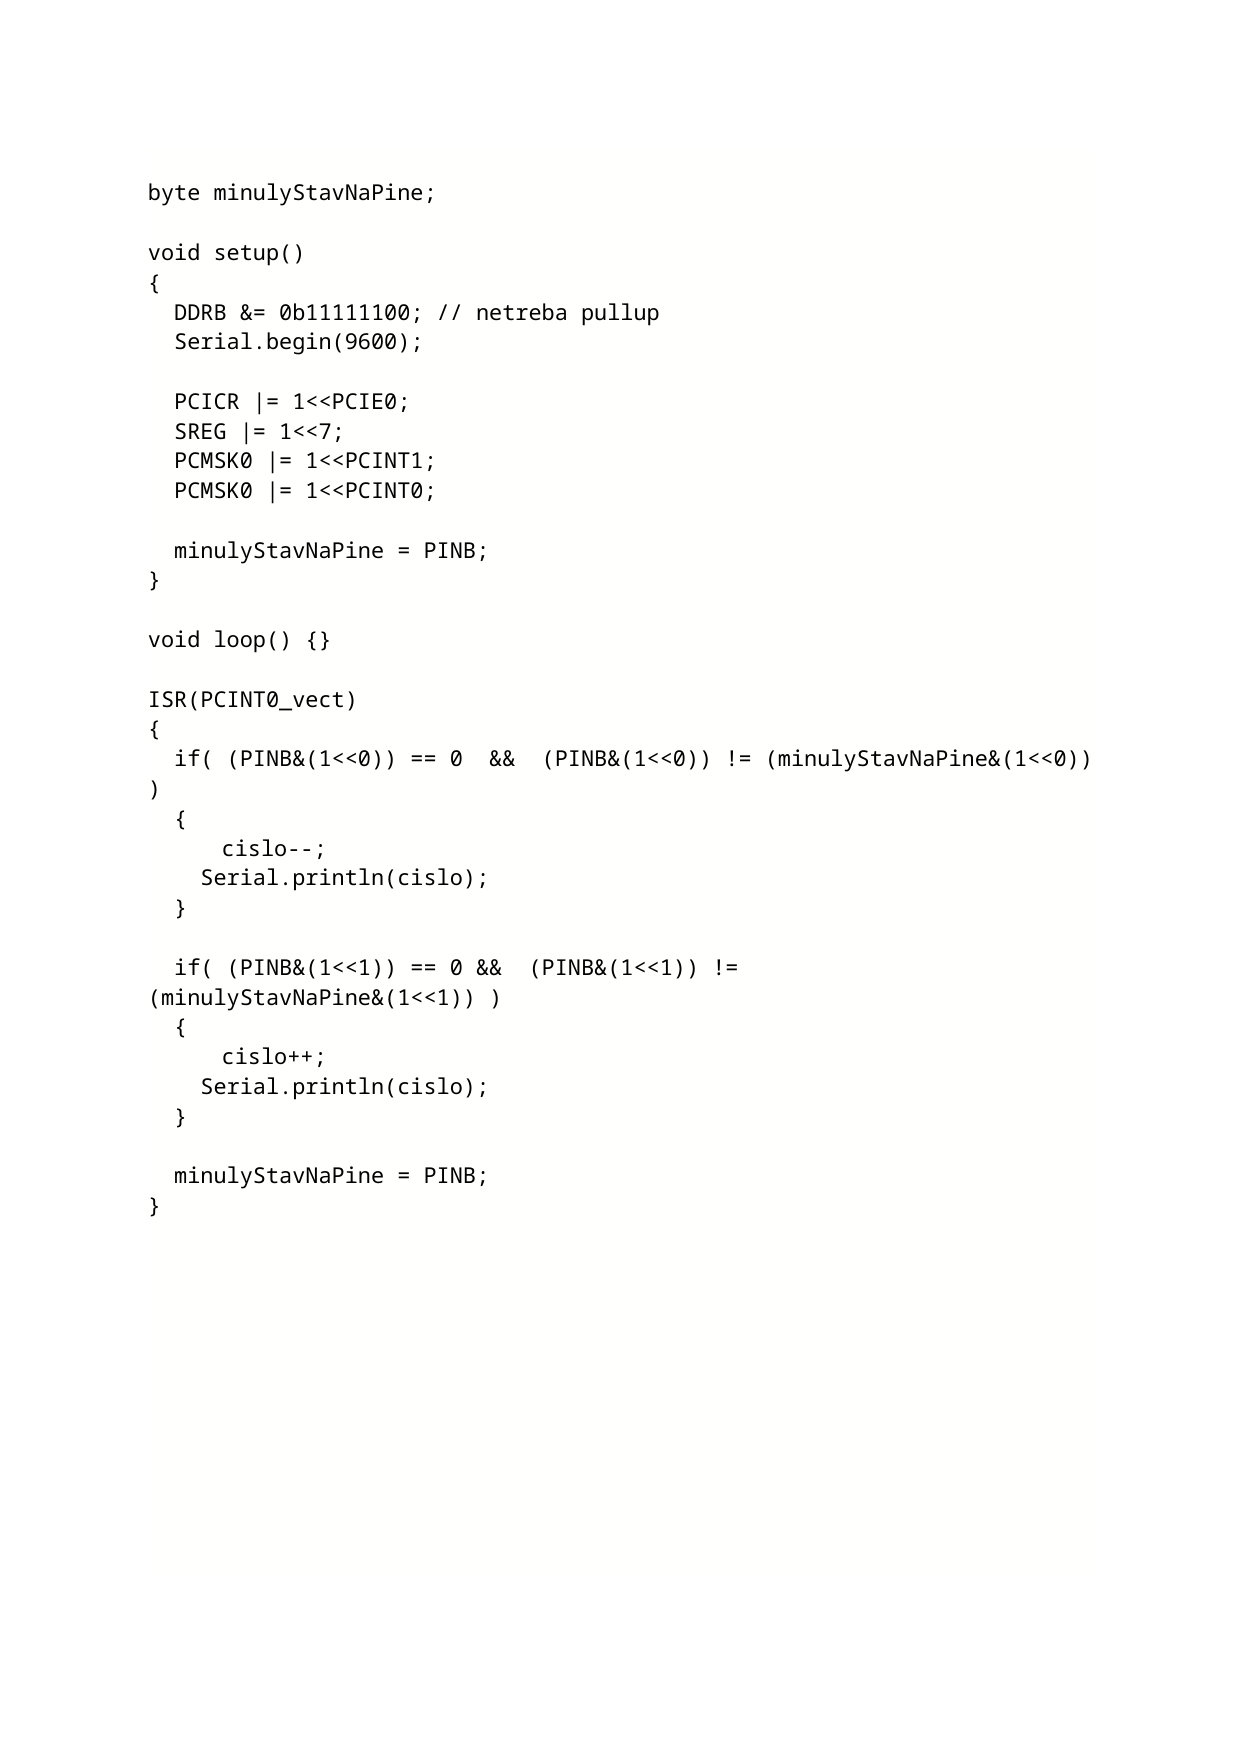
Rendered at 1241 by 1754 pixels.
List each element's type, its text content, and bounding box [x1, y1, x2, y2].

text { [148, 1011, 1093, 1041]
text if( (PINB&(1<<0)) == 0 && (PINB&(1<<0)) != (minulyStavNaPine&(1<<0)) ) [148, 743, 1093, 803]
text SREG |= 1<<7; [148, 416, 1093, 445]
text minulyStavNaPine = PINB; [148, 535, 1093, 564]
text Serial.println(cislo); [148, 862, 1093, 892]
text if( (PINB&(1<<1)) == 0 && (PINB&(1<<1)) != (minulyStavNaPine&(1<<1)) ) [148, 952, 1093, 1011]
text { [148, 267, 1093, 297]
text void loop() {} [148, 624, 1093, 654]
text } [148, 564, 1093, 594]
text void setup() [148, 237, 1093, 267]
text cislo--; [148, 833, 1093, 862]
text DDRB &= 0b11111100; // netreba pullup [148, 297, 1093, 326]
text minulyStavNaPine = PINB; [148, 1160, 1093, 1190]
text { [148, 713, 1093, 743]
text PCICR |= 1<<PCIE0; [148, 386, 1093, 416]
text { [148, 803, 1093, 833]
text PCMSK0 |= 1<<PCINT1; [148, 445, 1093, 475]
text byte minulyStavNaPine; [148, 177, 1093, 207]
text PCMSK0 |= 1<<PCINT0; [148, 475, 1093, 505]
text } [148, 892, 1093, 922]
text cislo++; [148, 1041, 1093, 1071]
text ISR(PCINT0_vect) [148, 684, 1093, 713]
text Serial.begin(9600); [148, 326, 1093, 356]
text } [148, 1190, 1093, 1220]
text } [148, 1101, 1093, 1130]
text Serial.println(cislo); [148, 1071, 1093, 1101]
